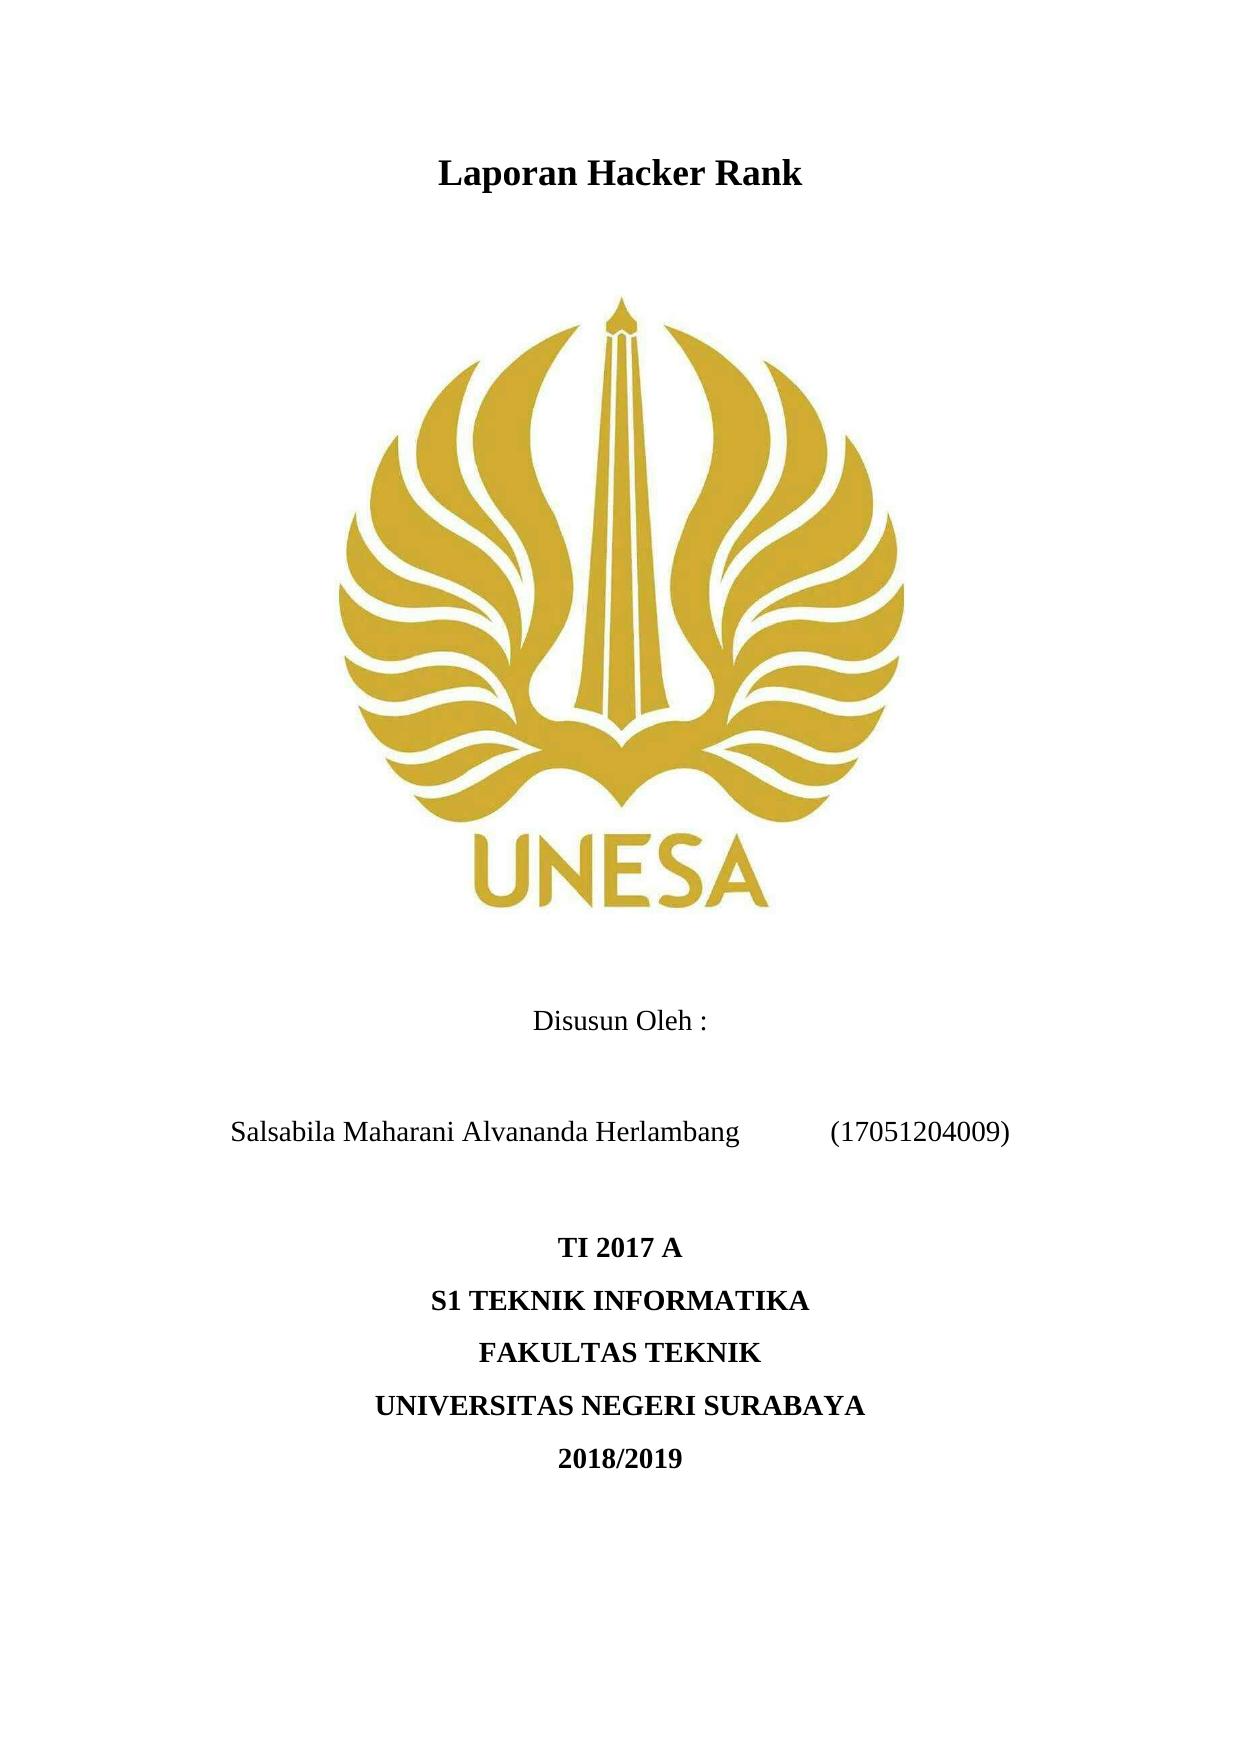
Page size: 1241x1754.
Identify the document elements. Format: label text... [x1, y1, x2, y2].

text S1 TEKNIK INFORMATIKA [150, 1283, 1090, 1316]
text 2018/2019 [150, 1441, 1090, 1474]
text Laporan Hacker Rank [150, 150, 1090, 193]
picture [302, 289, 939, 926]
text Disusun Oleh : [150, 1003, 1090, 1036]
text Salsabila Maharani Alvananda Herlambang (17051204009) [150, 1114, 1090, 1147]
text TI 2017 A [150, 1230, 1090, 1263]
text FAKULTAS TEKNIK [150, 1335, 1090, 1369]
text UNIVERSITAS NEGERI SURABAYA [150, 1388, 1090, 1422]
